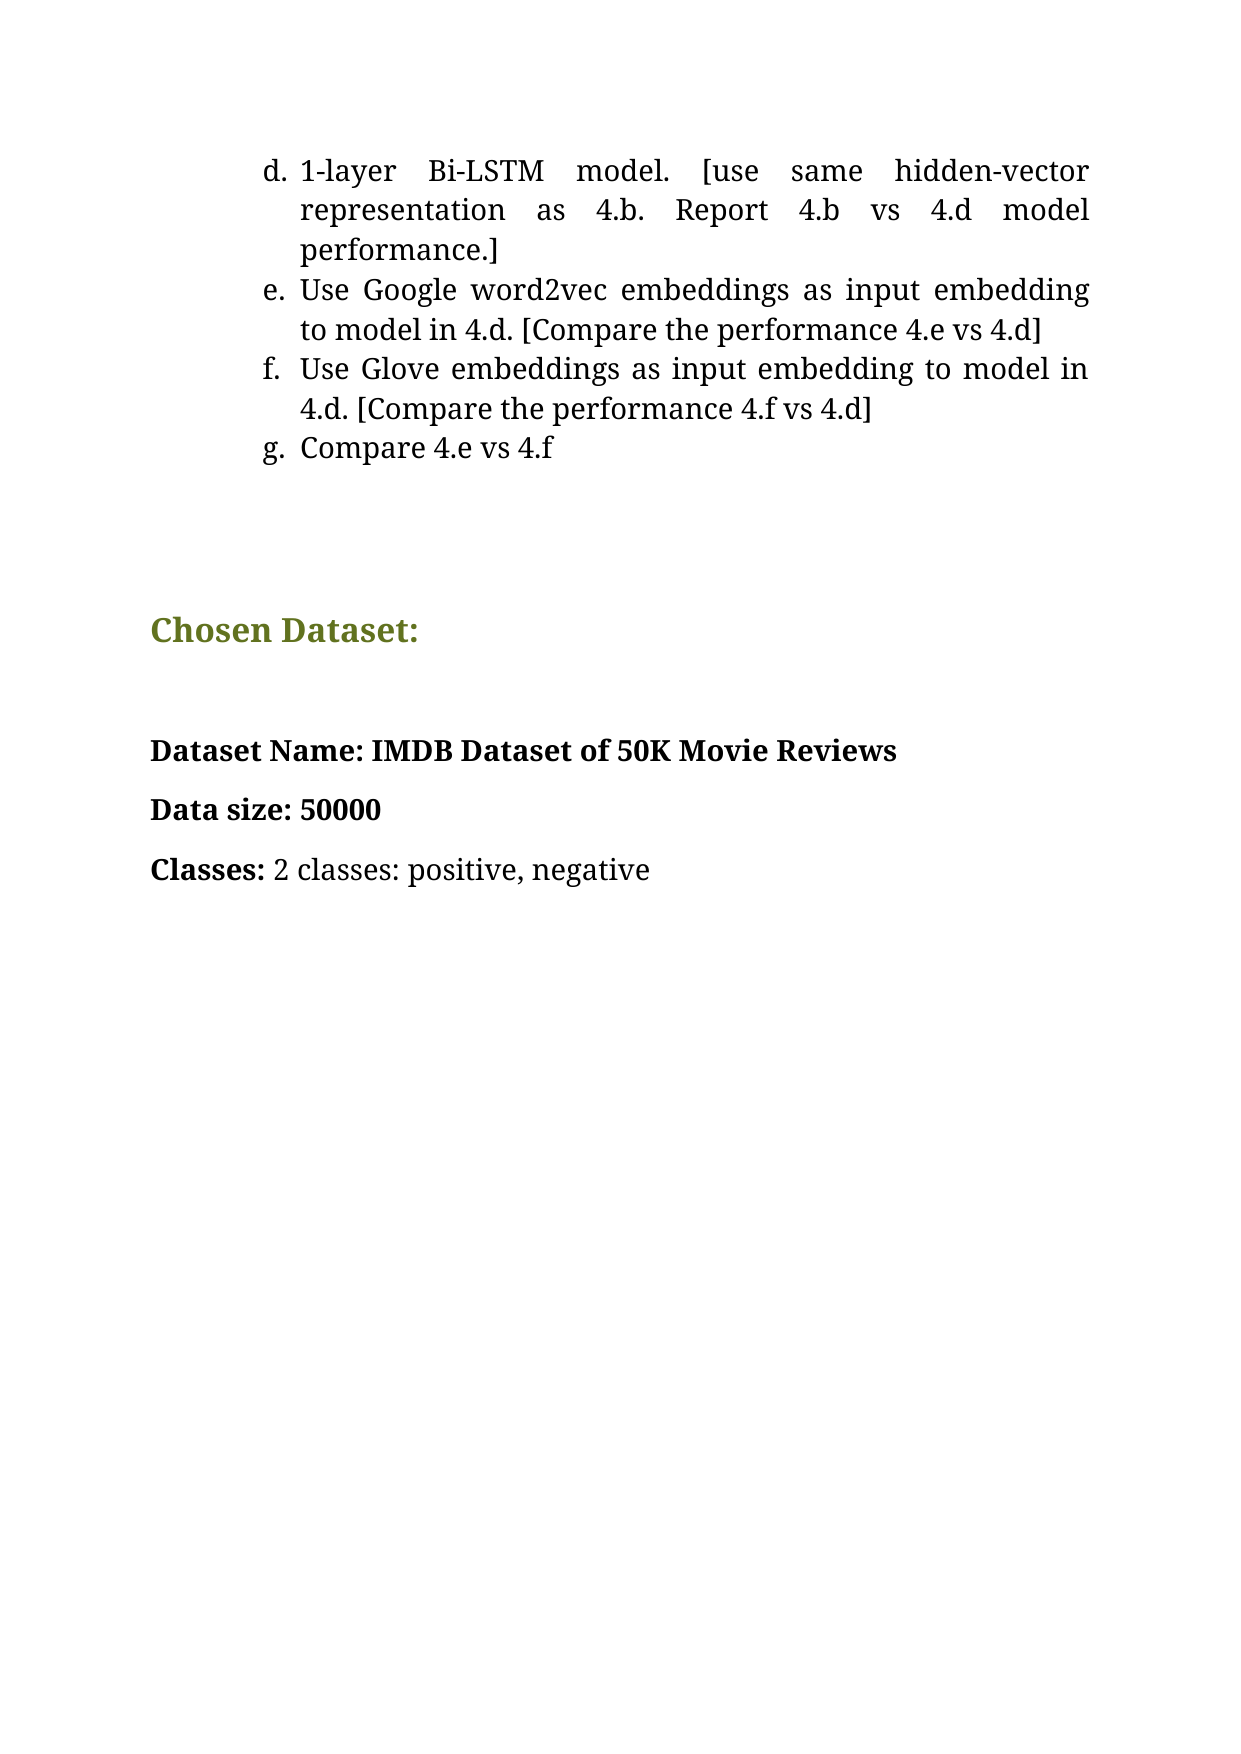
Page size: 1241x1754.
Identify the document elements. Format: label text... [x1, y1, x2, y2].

text Dataset Name: IMDB Dataset of 50K Movie Reviews [150, 730, 1090, 770]
text Classes: 2 classes: positive, negative [150, 849, 1090, 889]
text Data size: 50000 [150, 789, 1090, 829]
text Chosen Dataset: [150, 607, 1090, 652]
list Compare 4.e vs 4.f [262, 428, 1090, 467]
list Use Glove embeddings as input embedding to model in 4.d. [Compare the performance 4.f vs 4.d] [262, 348, 1090, 428]
list 1-layer Bi-LSTM model. [use same hidden-vector representation as 4.b. Report 4.b vs 4.d model performance.] [262, 150, 1090, 269]
list Use Google word2vec embeddings as input embedding to model in 4.d. [Compare the performance 4.e vs 4.d] [262, 269, 1090, 348]
